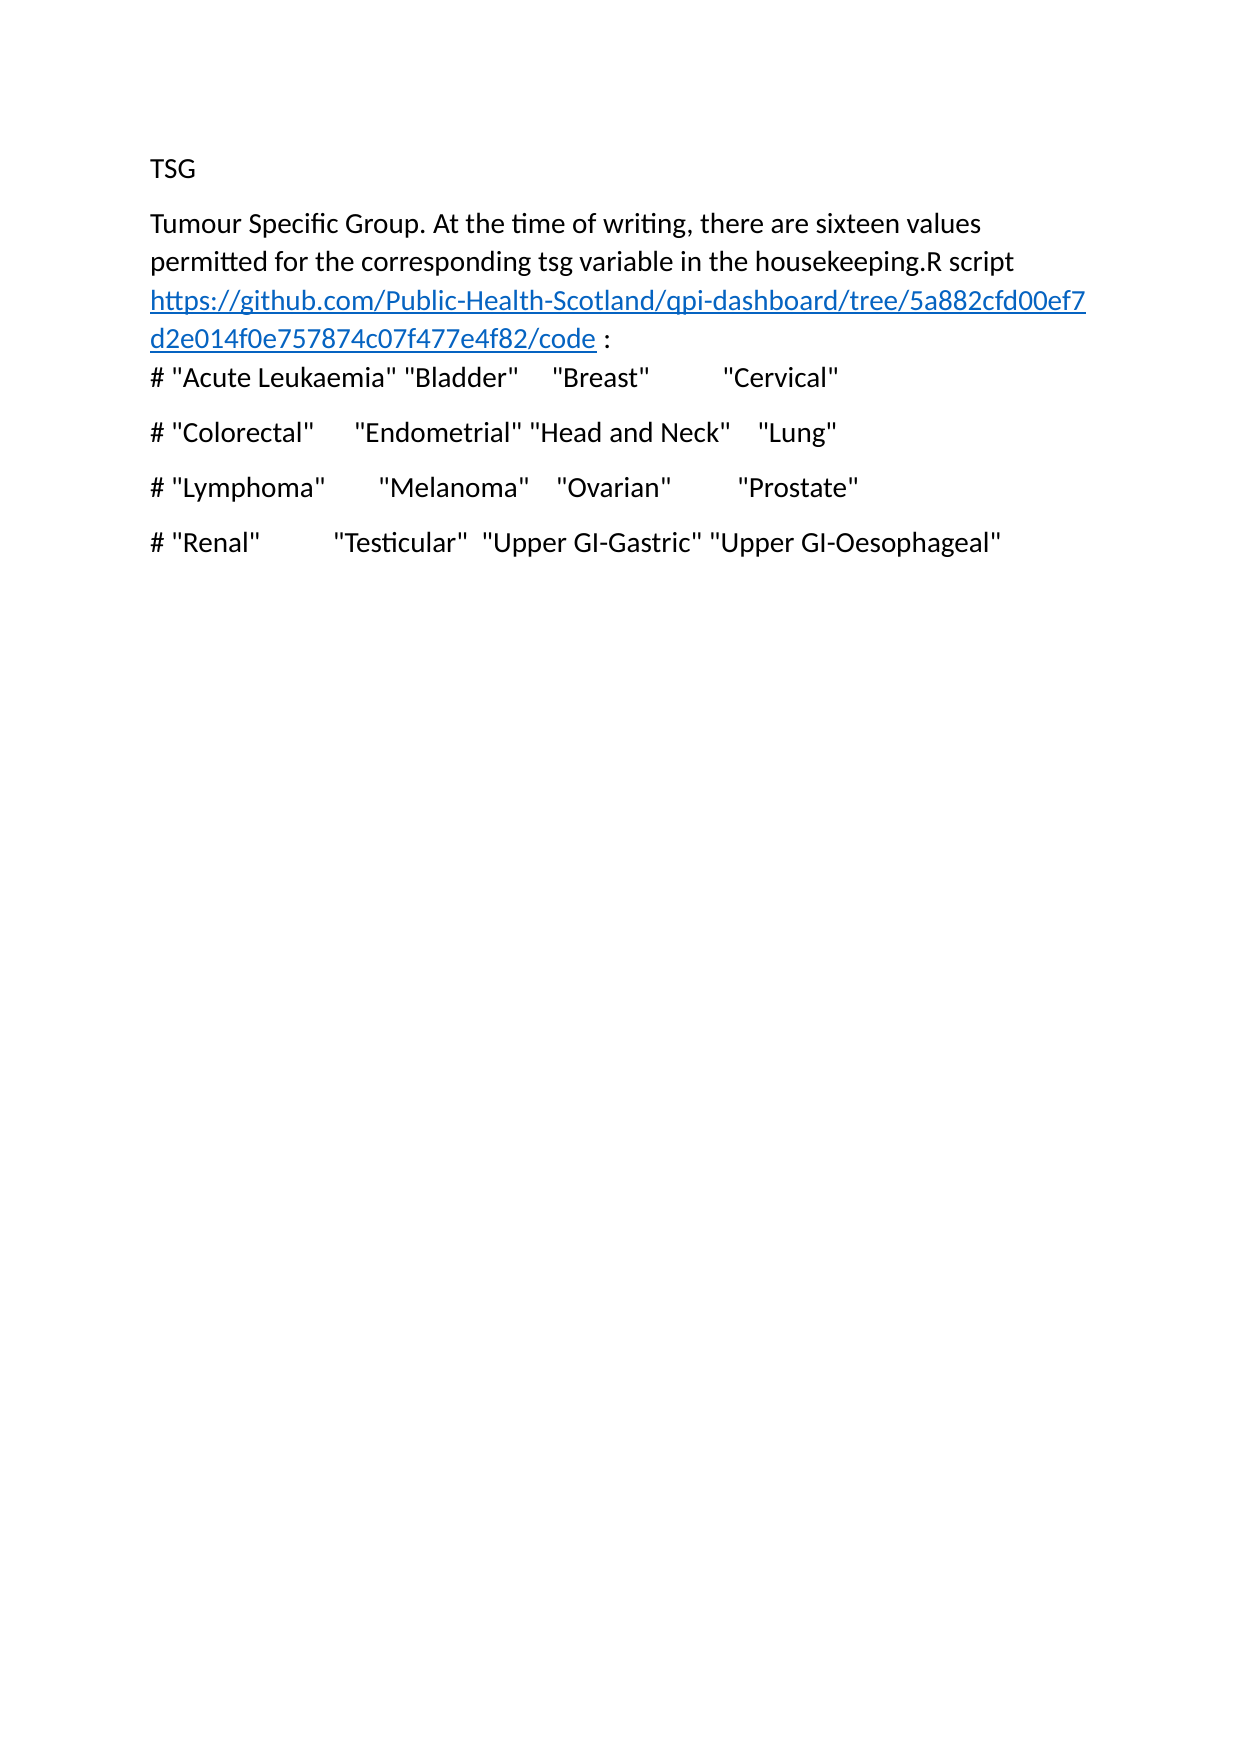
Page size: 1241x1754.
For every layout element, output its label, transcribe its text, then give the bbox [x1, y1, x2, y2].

text Tumour Specific Group. At the time of writing, there are sixteen values permitted for the corresponding tsg variable in the housekeeping.R script https://github.com/Public-Health-Scotland/qpi-dashboard/tree/5a882cfd00ef7d2e014f0e757874c07f477e4f82/code : # "Acute Leukaemia" "Bladder" "Breast" "Cervical" [150, 205, 1090, 394]
text # "Colorectal" "Endometrial" "Head and Neck" "Lung" [150, 414, 1090, 449]
text # "Renal" "Testicular" "Upper GI-Gastric" "Upper GI-Oesophageal" [150, 524, 1090, 560]
text # "Lymphoma" "Melanoma" "Ovarian" "Prostate" [150, 469, 1090, 505]
text TSG [150, 150, 1090, 186]
